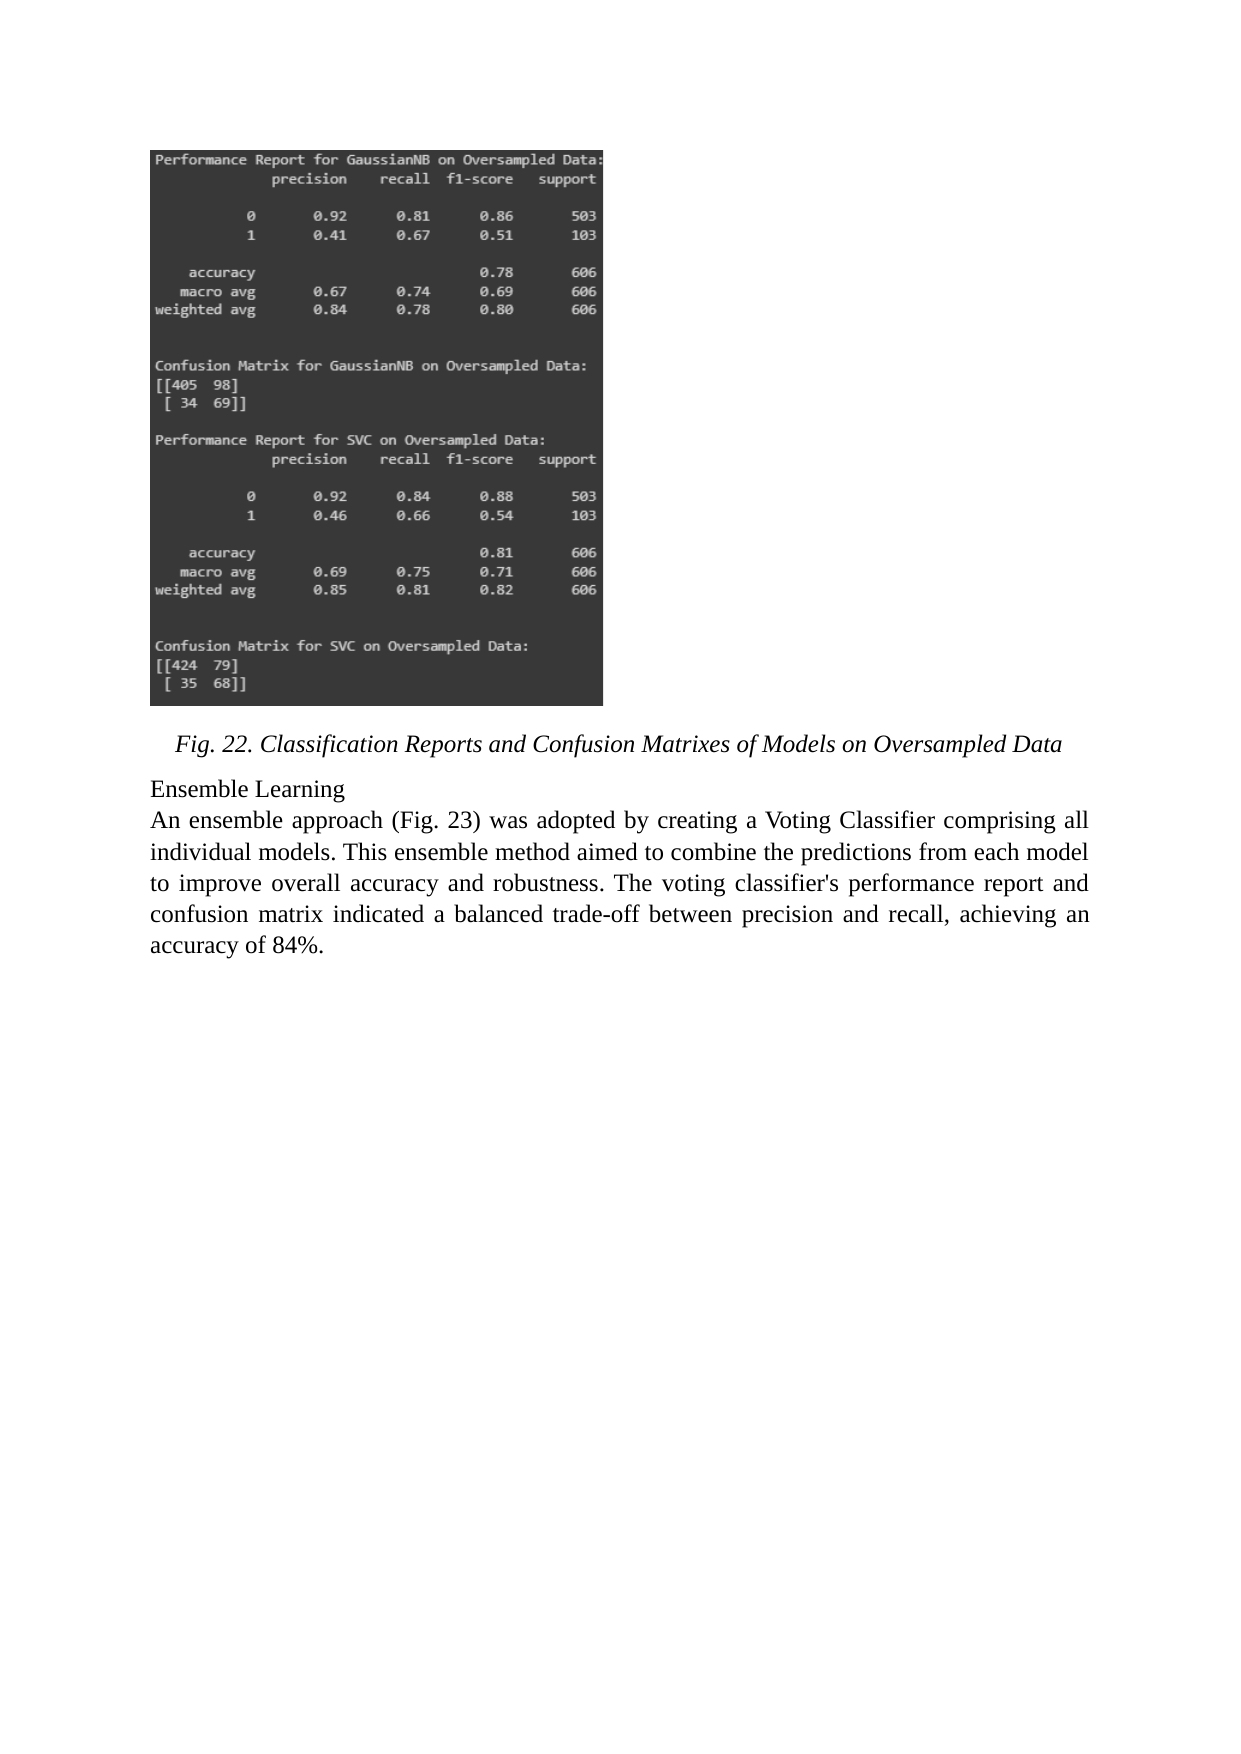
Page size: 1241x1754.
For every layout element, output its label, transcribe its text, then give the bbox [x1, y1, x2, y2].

text Fig. 22. Classification Reports and Confusion Matrixes of Models on Oversampled Data [150, 729, 1090, 758]
picture [150, 150, 604, 706]
subtitle Ensemble Learning [150, 774, 1090, 803]
text An ensemble approach (Fig. 23) was adopted by creating a Voting Classifier comprising all individual models. This ensemble method aimed to combine the predictions from each model to improve overall accuracy and robustness. The voting classifier's performance report and confusion matrix indicated a balanced trade-off between precision and recall, achieving an accuracy of 84%. [150, 806, 1090, 958]
